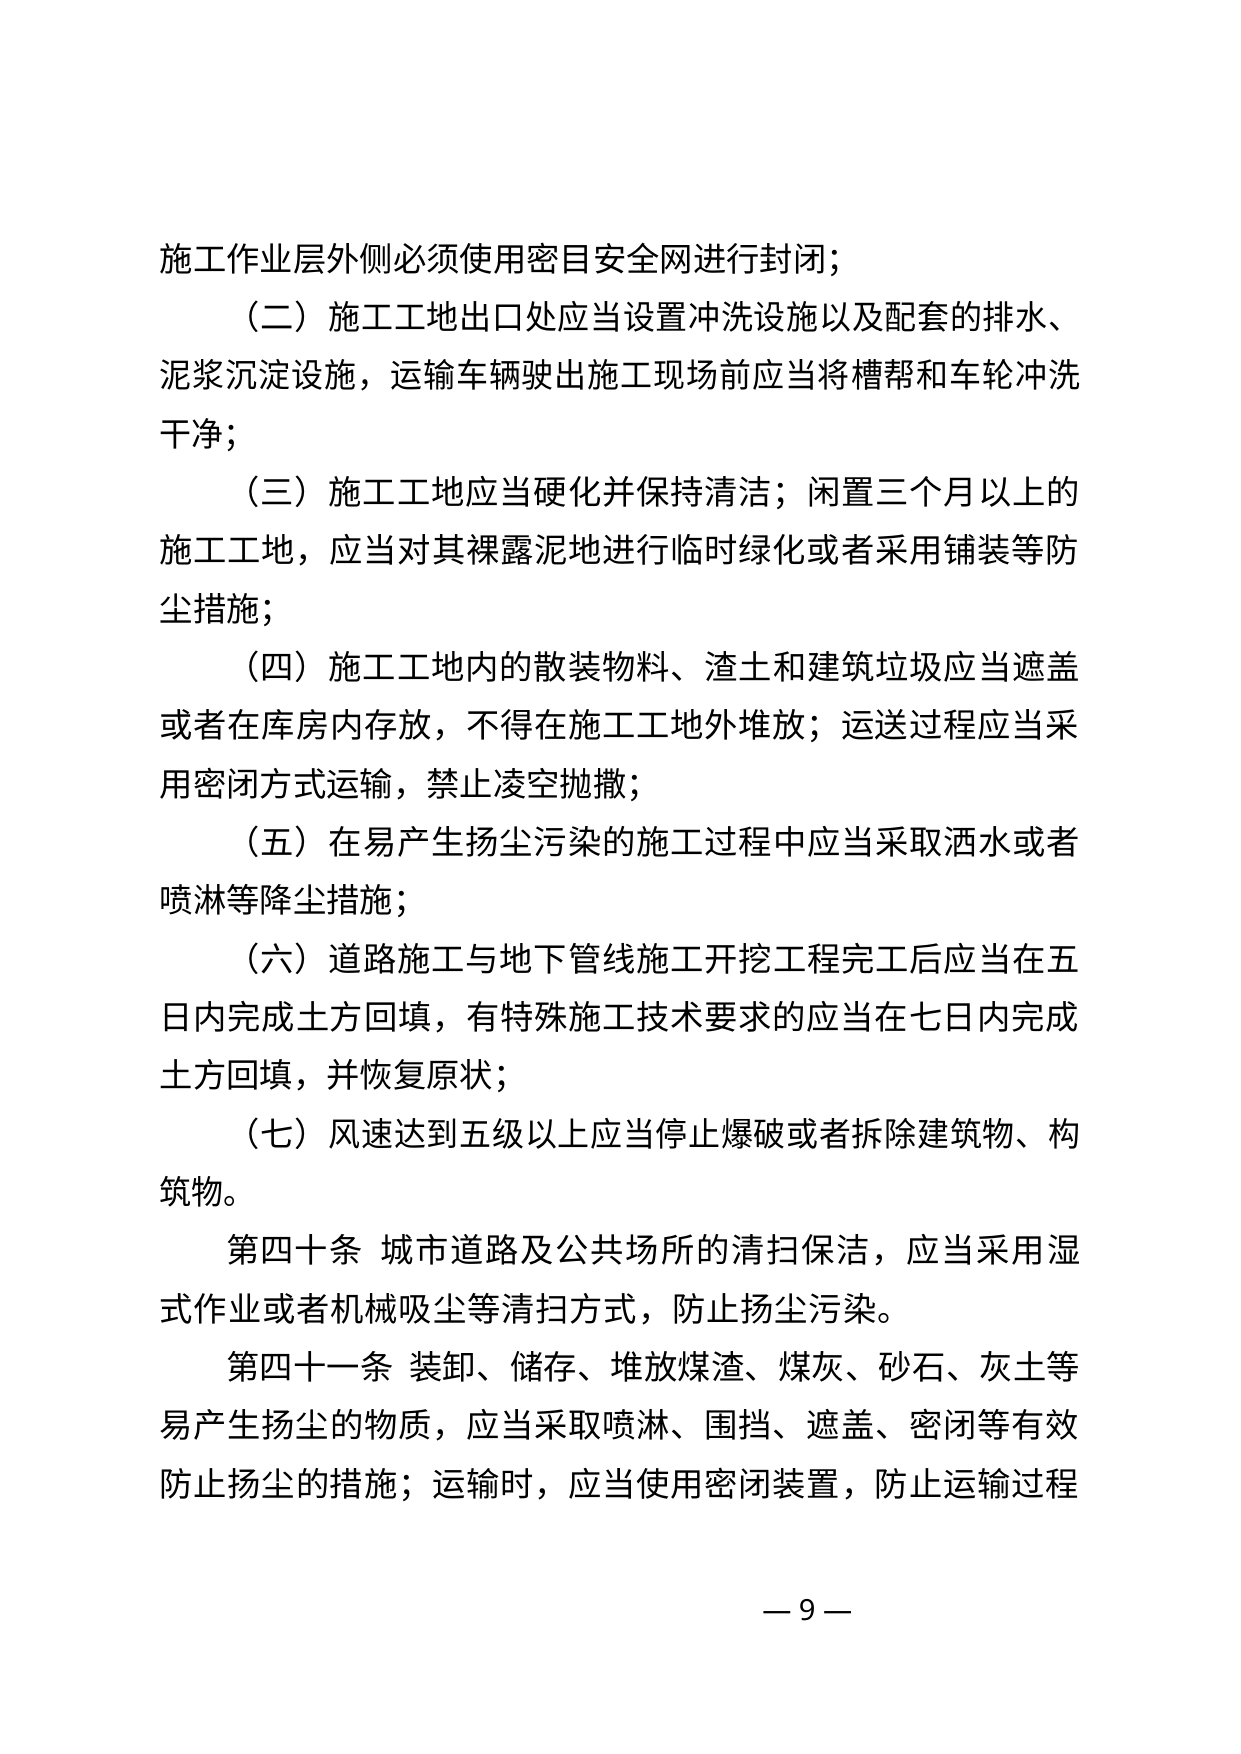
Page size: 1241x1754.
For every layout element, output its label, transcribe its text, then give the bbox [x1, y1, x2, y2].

text （六）道路施工与地下管线施工开挖工程完工后应当在五日内完成土方回填，有特殊施工技术要求的应当在七日内完成土方回填，并恢复原状； [159, 924, 1081, 1099]
text （三）施工工地应当硬化并保持清洁；闲置三个月以上的施工工地，应当对其裸露泥地进行临时绿化或者采用铺装等防尘措施； [159, 458, 1081, 633]
text 第四十条 城市道路及公共场所的清扫保洁，应当采用湿式作业或者机械吸尘等清扫方式，防止扬尘污染。 [159, 1216, 1081, 1333]
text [159, 224, 1081, 283]
text （五）在易产生扬尘污染的施工过程中应当采取洒水或者喷淋等降尘措施； [159, 808, 1081, 924]
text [159, 1333, 1081, 1508]
text （七）风速达到五级以上应当停止爆破或者拆除建筑物、构筑物。 [159, 1099, 1081, 1216]
text （四）施工工地内的散装物料、渣土和建筑垃圾应当遮盖或者在库房内存放，不得在施工工地外堆放；运送过程应当采用密闭方式运输，禁止凌空抛撒； [159, 633, 1081, 808]
text （二）施工工地出口处应当设置冲洗设施以及配套的排水、泥浆沉淀设施，运输车辆驶出施工现场前应当将槽帮和车轮冲洗干净； [159, 283, 1081, 458]
